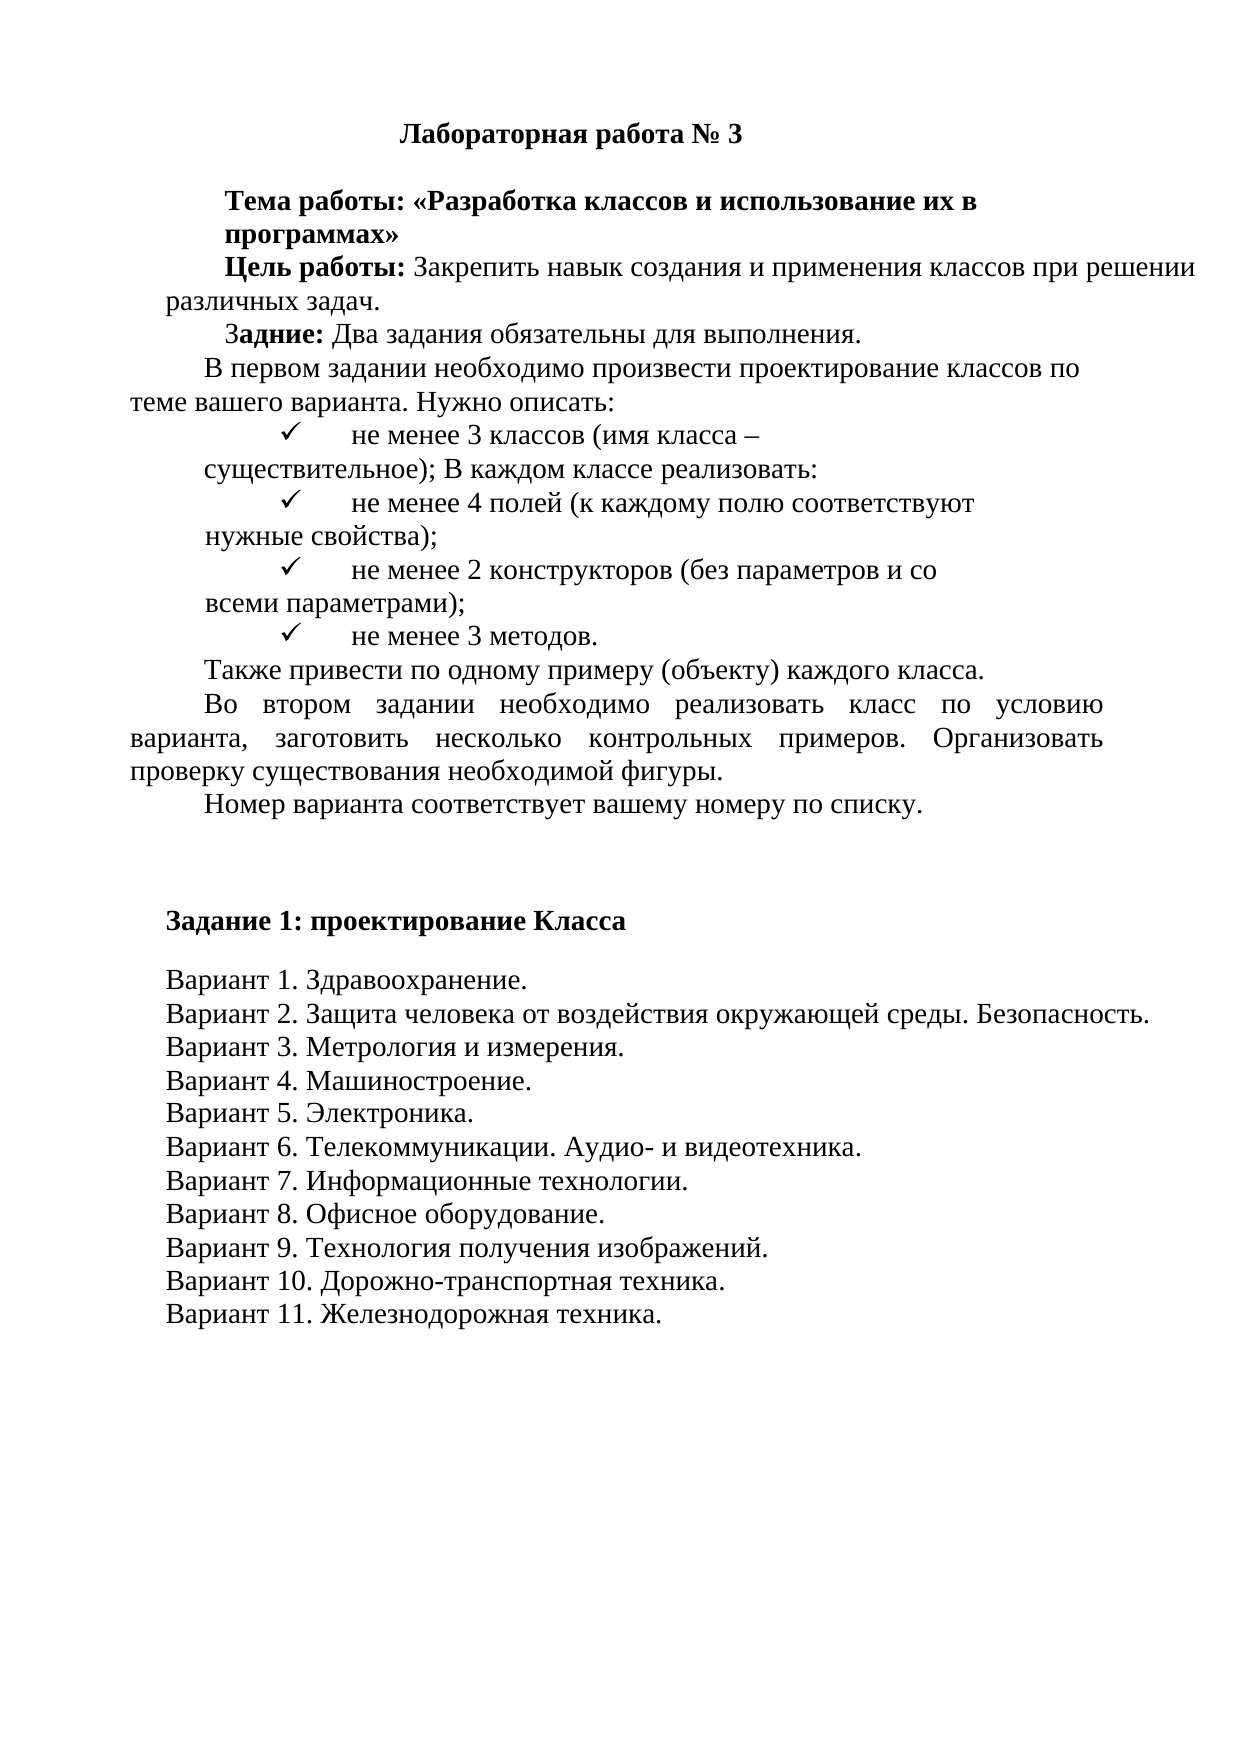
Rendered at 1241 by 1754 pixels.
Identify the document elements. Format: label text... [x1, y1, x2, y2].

list не менее 3 классов (имя класса – существительное); В каждом классе реализовать: [204, 417, 969, 485]
text Задние: Два задания обязательны для выполнения. [165, 317, 1128, 350]
text Также привести по одному примеру (объекту) каждого класса. [204, 653, 1210, 686]
text Вариант 3. Метрология и измерения. Вариант 4. Машиностроение. [165, 1029, 635, 1096]
text Вариант 1. Здравоохранение. [165, 937, 601, 996]
text Вариант 9. Технология получения изображений. Вариант 10. Дорожно-транспортная техника. [165, 1230, 779, 1297]
list Цель работы: Закрепить навык создания и применения классов при решении различных задач. [165, 250, 1210, 317]
text программах» [165, 217, 1210, 250]
text Вариант 2. Защита человека от воздействия окружающей среды. Безопасность. [165, 996, 1210, 1029]
list не менее 4 полей (к каждому полю соответствуют нужные свойства); [205, 485, 1050, 552]
text Тема работы: «Разработка классов и использование их в [165, 183, 1210, 217]
text Вариант 11. Железнодорожная техника. [165, 1297, 1210, 1330]
list не менее 2 конструкторов (без параметров и со всеми параметрами); [205, 552, 988, 619]
subtitle Лабораторная работа № 3 [165, 116, 918, 150]
text Вариант 6. Телекоммуникации. Аудио- и видеотехника. Вариант 7. Информационные технологии. [165, 1129, 872, 1196]
list не менее 3 методов. [279, 619, 1210, 653]
text Во втором задании необходимо реализовать класс по условию варианта, заготовить несколько контрольных примеров. Организовать проверку существования необходимой фигуры. [130, 686, 1104, 787]
text Вариант 5. Электроника. [165, 1096, 1210, 1129]
text Задание 1: проектирование Класса [165, 879, 1198, 937]
text В первом задании необходимо произвести проектирование классов по теме вашего варианта. Нужно описать: [130, 350, 1089, 417]
text Номер варианта соответствует вашему номеру по списку. [204, 787, 1210, 820]
text Вариант 8. Офисное оборудование. [165, 1197, 1210, 1230]
